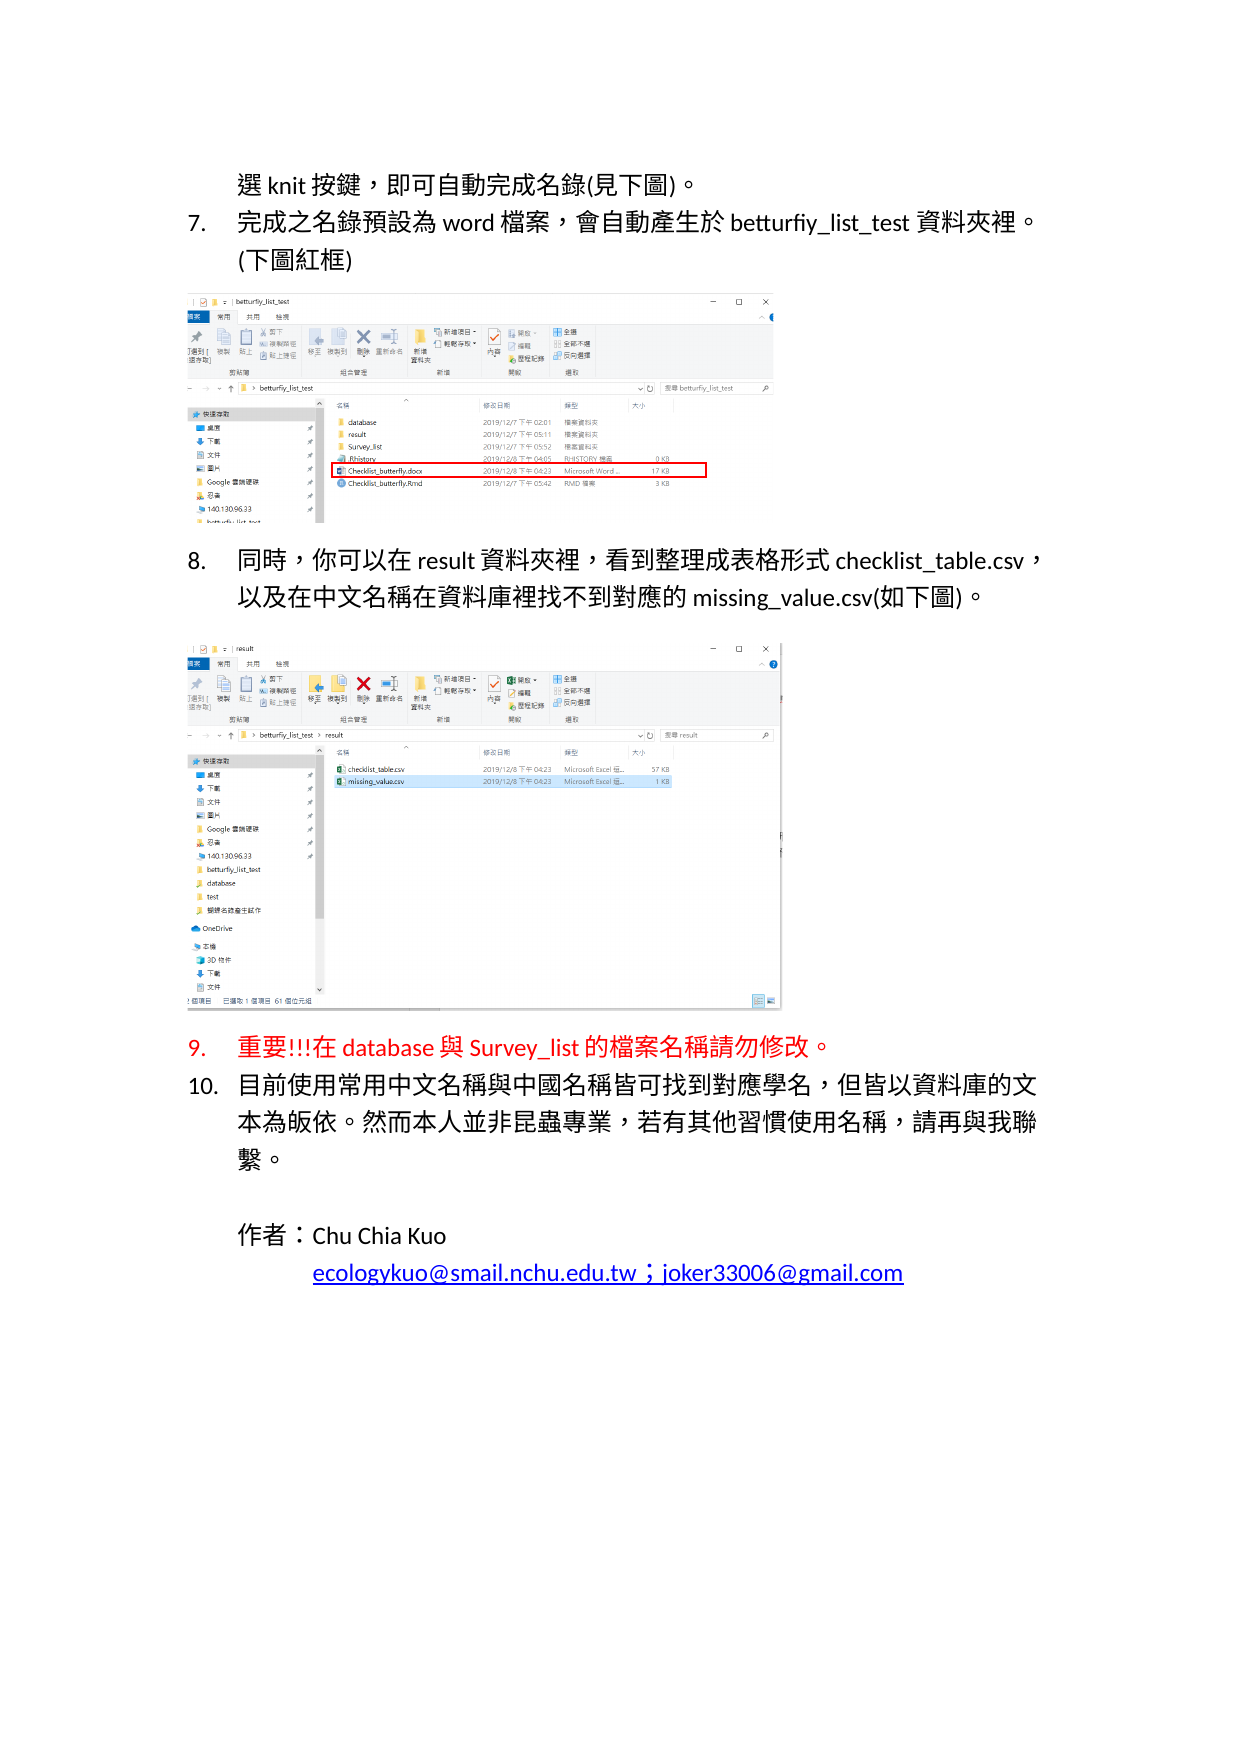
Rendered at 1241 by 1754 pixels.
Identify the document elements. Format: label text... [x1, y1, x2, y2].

picture [187, 293, 774, 523]
list 完成之名錄預設為word檔案，會自動產生於betturfiy_list_test 資料夾裡。(下圖紅框) [187, 202, 1053, 277]
picture [187, 643, 783, 1011]
list 建立中文名稱並儲存之後，開啟Checklist_butterfly.Rmd檔案，並在上方點選knit按鍵，即可自動完成名錄(見下圖)。 [187, 164, 1053, 202]
text 作者：Chu Chia Kuo [237, 1214, 1053, 1252]
list 目前使用常用中文名稱與中國名稱皆可找到對應學名，但皆以資料庫的文本為皈依。然而本人並非昆蟲專業，若有其他習慣使用名稱，請再與我聯繫。 [187, 1064, 1053, 1177]
text ecologykuo@smail.nchu.edu.tw；joker33006@gmail.com [237, 1252, 1053, 1289]
